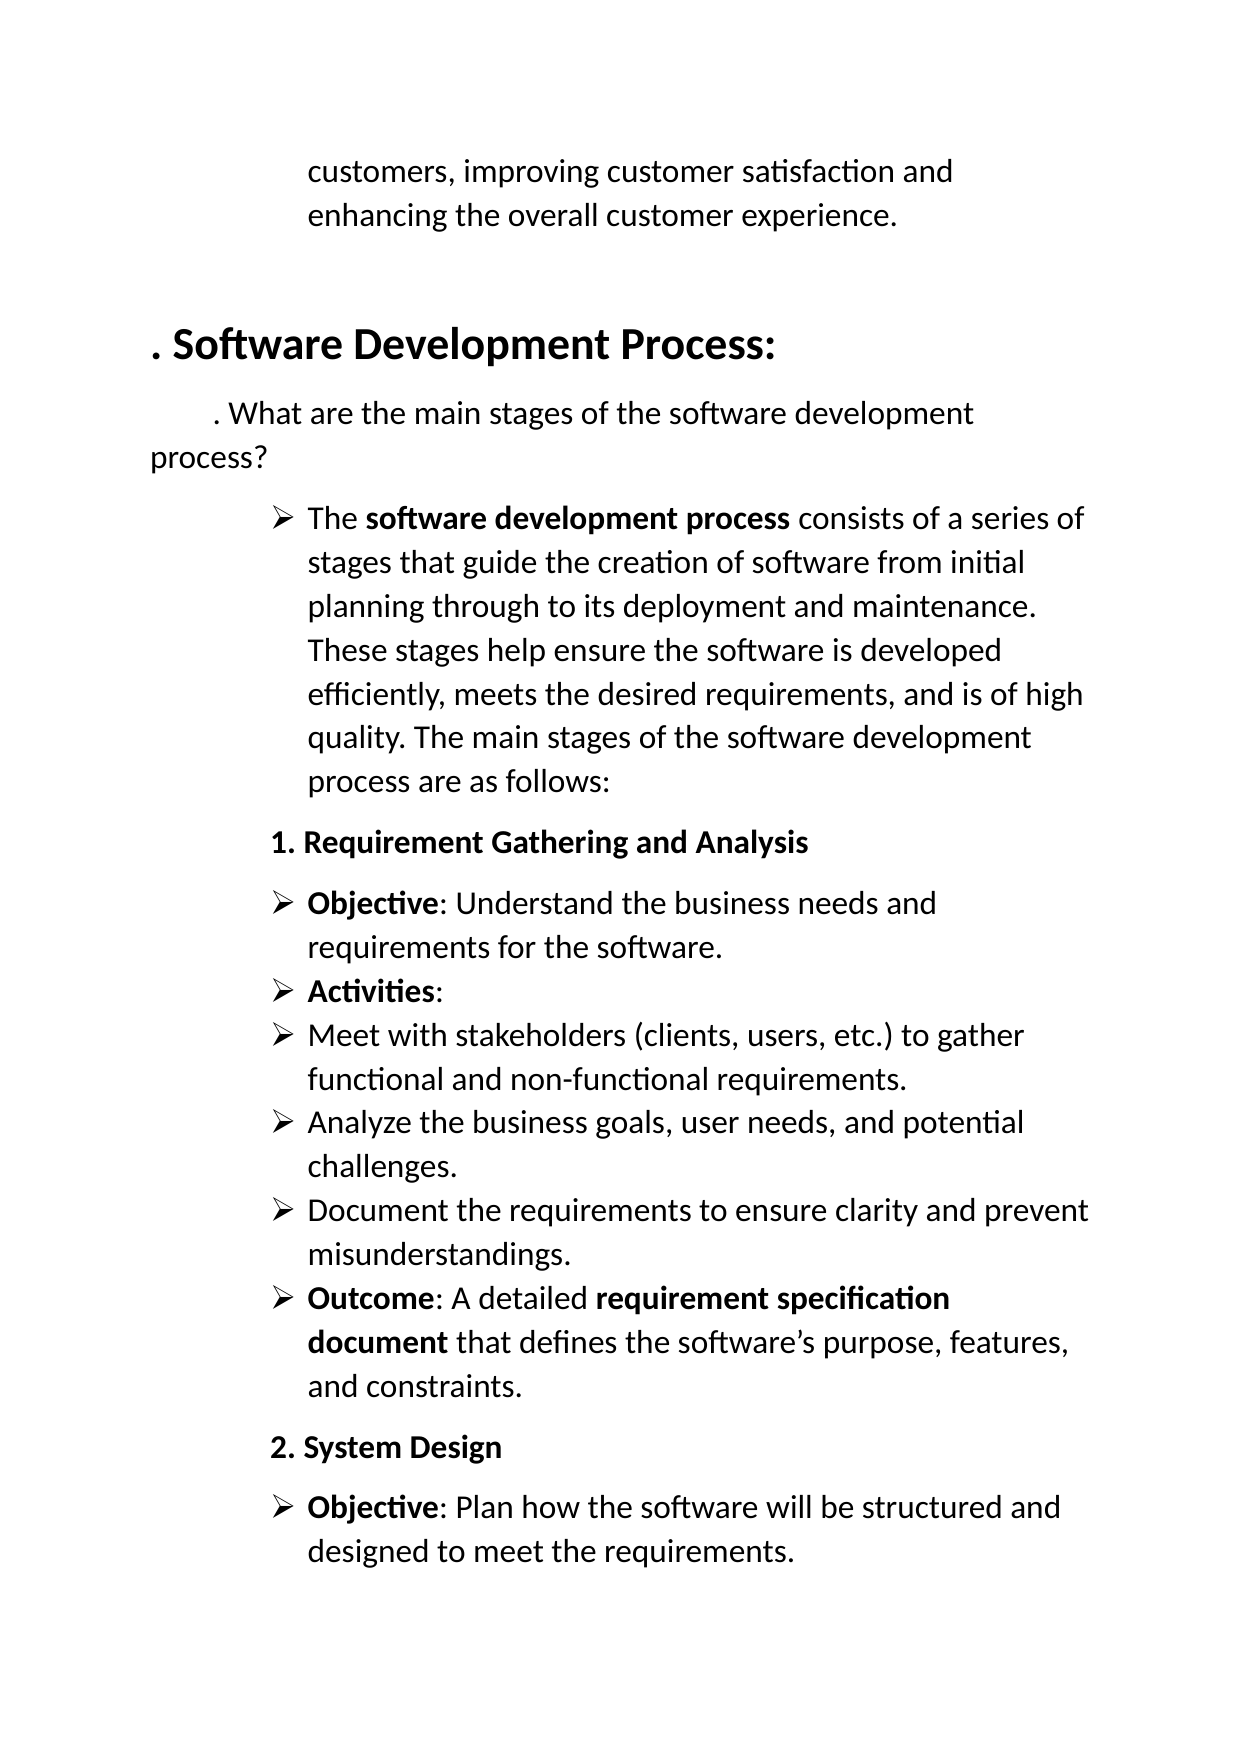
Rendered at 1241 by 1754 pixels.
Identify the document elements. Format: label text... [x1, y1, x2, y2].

text . Software Development Process: [150, 315, 1090, 371]
list Analyze the business goals, user needs, and potential challenges. [270, 1102, 1090, 1186]
list Meet with stakeholders (clients, users, etc.) to gather functional and non-functional requirements. [270, 1014, 1090, 1098]
list Activities: [270, 970, 1090, 1010]
list Outcome: A detailed requirement specification document that defines the software’s purpose, features, and constraints. [270, 1277, 1090, 1406]
text 2. System Design [270, 1426, 1090, 1467]
list Document the requirements to ensure clarity and prevent misunderstandings. [270, 1189, 1090, 1274]
list Objective: Understand the business needs and requirements for the software. [270, 882, 1090, 966]
list The software development process consists of a series of stages that guide the creation of software from initial planning through to its deployment and maintenance. These stages help ensure the software is developed efficiently, meets the desired requirements, and is of high quality. The main stages of the software development process are as follows: [270, 497, 1090, 801]
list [270, 150, 1090, 235]
list Objective: Plan how the software will be structured and designed to meet the requirements. [270, 1487, 1090, 1571]
text . What are the main stages of the software development process? [150, 392, 1090, 477]
text 1. Requirement Gathering and Analysis [270, 821, 1090, 862]
